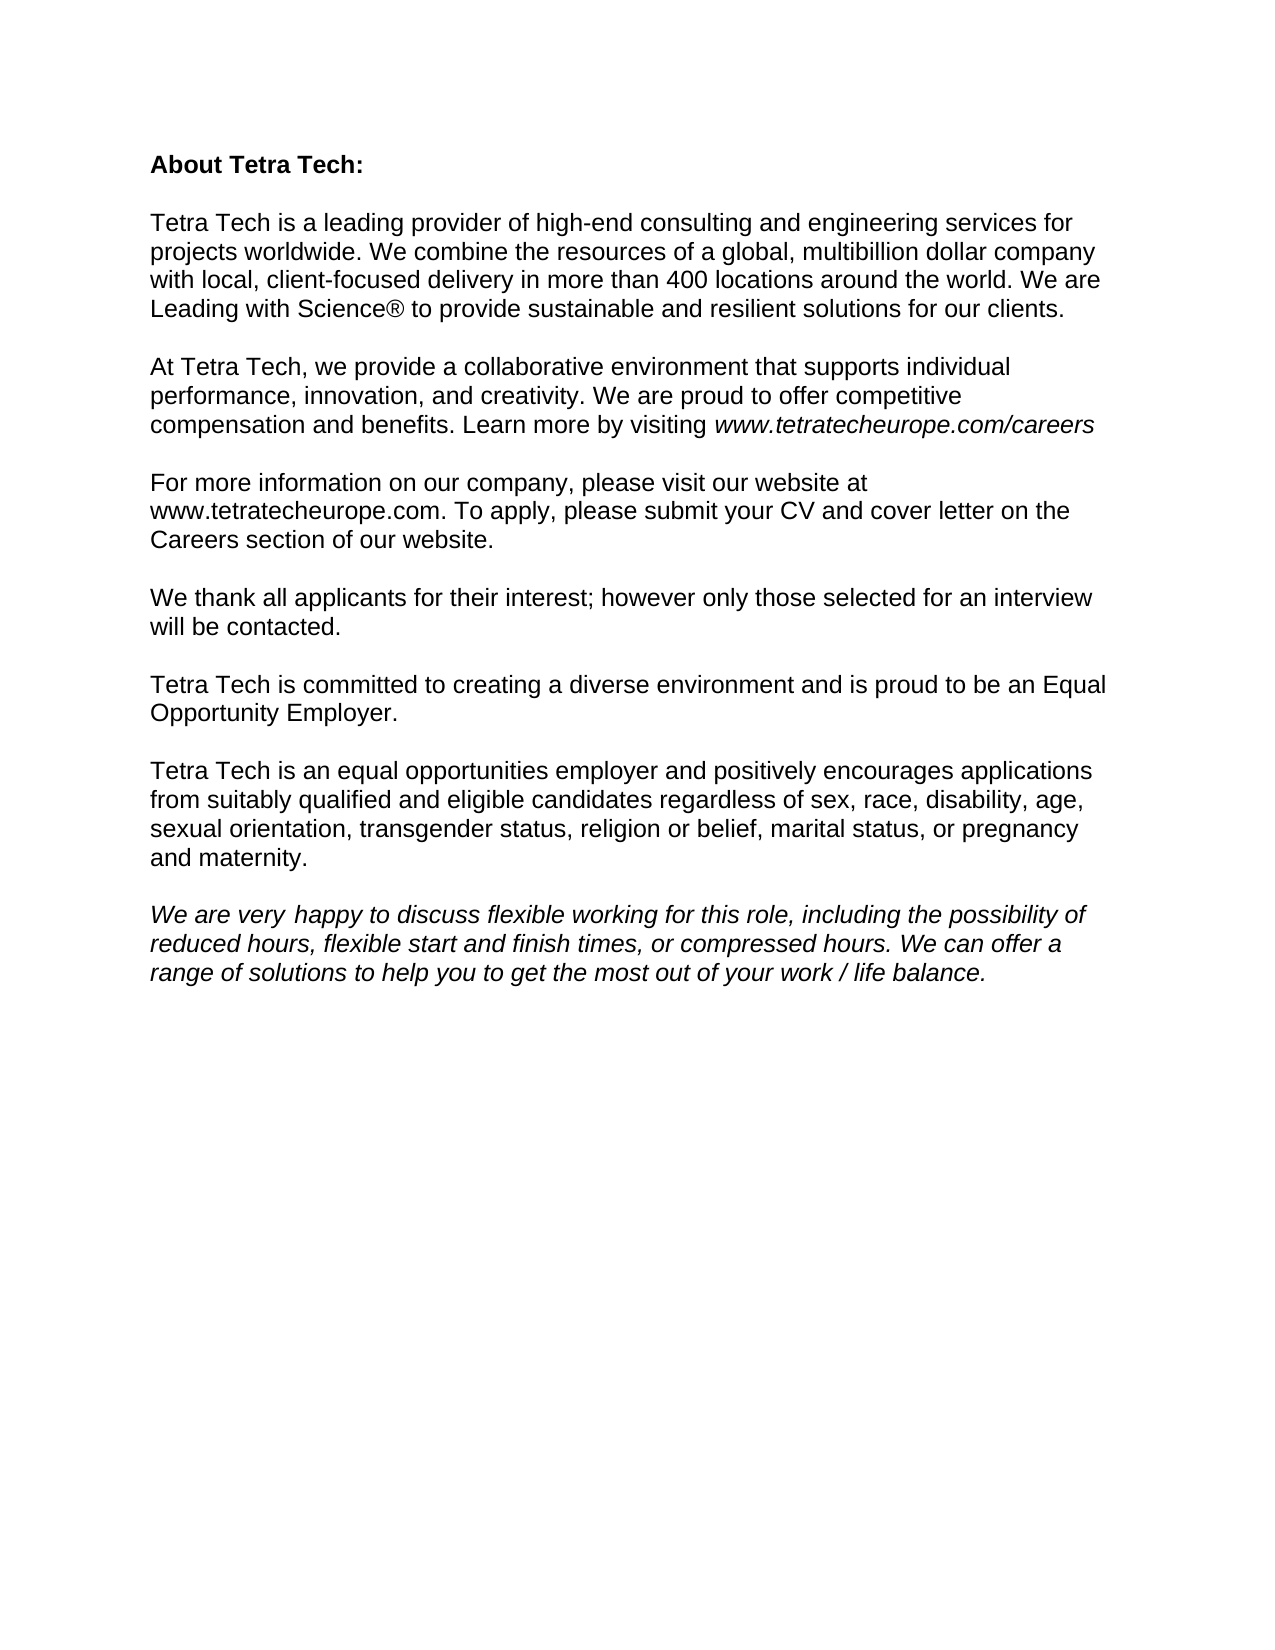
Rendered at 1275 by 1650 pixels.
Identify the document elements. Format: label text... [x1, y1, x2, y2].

text Tetra Tech is an equal opportunities employer and positively encourages applications from suitably qualified and eligible candidates regardless of sex, race, disability, age, sexual orientation, transgender status, religion or belief, marital status, or pregnancy and maternity. [150, 756, 1125, 871]
text Tetra Tech is a leading provider of high-end consulting and engineering services for projects worldwide. We combine the resources of a global, multibillion dollar company with local, client-focused delivery in more than 400 locations around the world. We are Leading with Science® to provide sustainable and resilient solutions for our clients. [150, 208, 1125, 323]
text For more information on our company, please visit our website at www.tetratecheurope.com. To apply, please submit your CV and cover letter on the Careers section of our website. [150, 467, 1125, 554]
text We thank all applicants for their interest; however only those selected for an interview will be contacted. [150, 583, 1125, 640]
text We are very happy to discuss flexible working for this role, including the possibility of reduced hours, flexible start and finish times, or compressed hours. We can offer a range of solutions to help you to get the most out of your work / life balance. [150, 900, 1125, 987]
text Tetra Tech is committed to creating a diverse environment and is proud to be an Equal Opportunity Employer. [150, 669, 1125, 727]
text About Tetra Tech: [150, 150, 1125, 179]
text At Tetra Tech, we provide a collaborative environment that supports individual performance, innovation, and creativity. We are proud to offer competitive compensation and benefits. Learn more by visiting www.tetratecheurope.com/careers [150, 352, 1125, 438]
